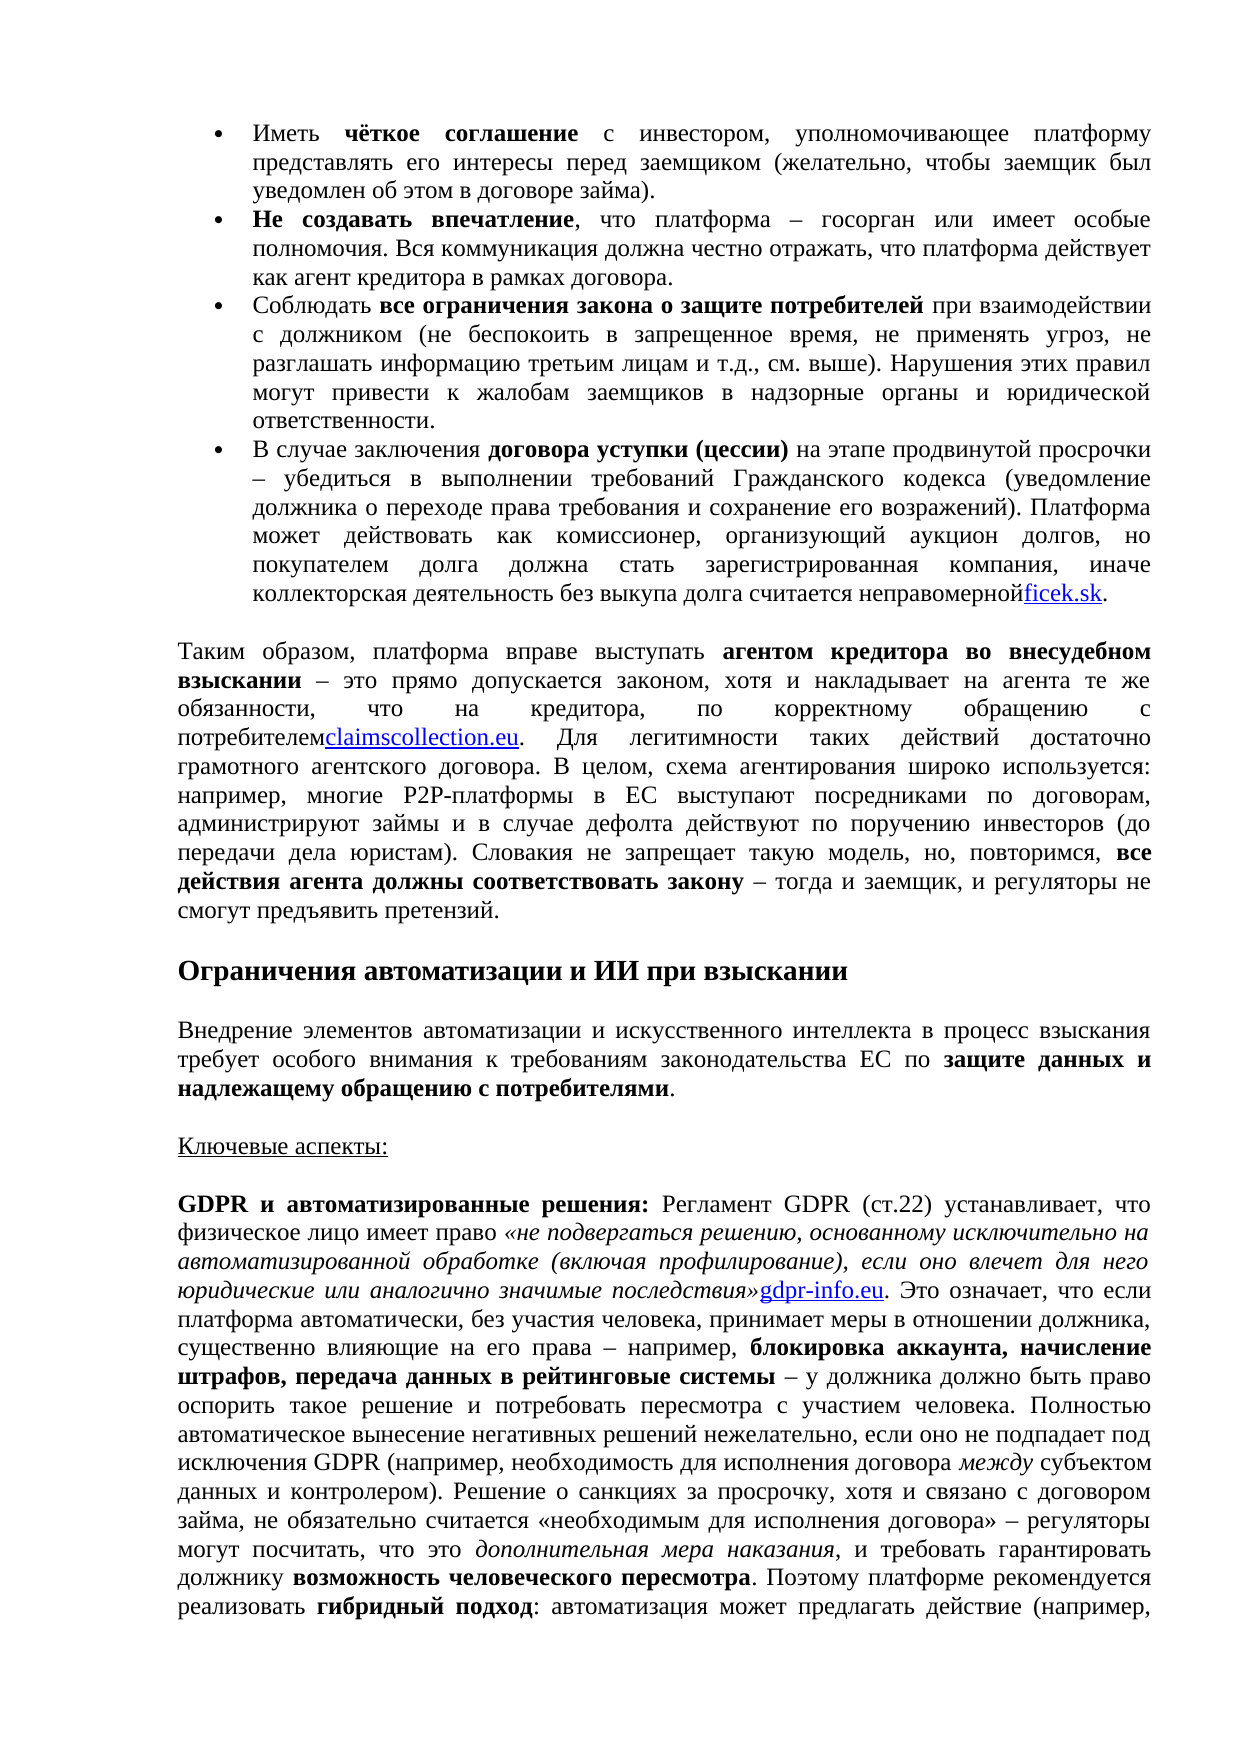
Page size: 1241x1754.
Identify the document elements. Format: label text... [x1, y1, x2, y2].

list Соблюдать все ограничения закона о защите потребителей при взаимодействии с должником (не беспокоить в запрещенное время, не применять угроз, не разглашать информацию третьим лицам и т.д., см. выше). Нарушения этих правил могут привести к жалобам заемщиков в надзорные органы и юридической ответственности. [215, 291, 1152, 434]
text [177, 1189, 1152, 1620]
text Ограничения автоматизации и ИИ при взыскании [177, 953, 1152, 986]
text Ключевые аспекты: [177, 1131, 1152, 1159]
list Иметь чёткое соглашение с инвестором, уполномочивающее платформу представлять его интересы перед заемщиком (желательно, чтобы заемщик был уведомлен об этом в договоре займа). [215, 118, 1152, 204]
list В случае заключения договора уступки (цессии) на этапе продвинутой просрочки – убедиться в выполнении требований Гражданского кодекса (уведомление должника о переходе права требования и сохранение его возражений). Платформа может действовать как комиссионер, организующий аукцион долгов, но покупателем долга должна стать зарегистрированная компания, иначе коллекторская деятельность без выкупа долга считается неправомернойficek.sk. [215, 434, 1152, 607]
text Таким образом, платформа вправе выступать агентом кредитора во внесудебном взыскании – это прямо допускается законом, хотя и накладывает на агента те же обязанности, что на кредитора, по корректному обращению с потребителемclaimscollection.eu. Для легитимности таких действий достаточно грамотного агентского договора. В целом, схема агентирования широко используется: например, многие P2P-платформы в ЕС выступают посредниками по договорам, администрируют займы и в случае дефолта действуют по поручению инвесторов (до передачи дела юристам). Словакия не запрещает такую модель, но, повторимся, все действия агента должны соответствовать закону – тогда и заемщик, и регуляторы не смогут предъявить претензий. [177, 636, 1152, 923]
text Внедрение элементов автоматизации и искусственного интеллекта в процесс взыскания требует особого внимания к требованиям законодательства ЕС по защите данных и надлежащему обращению с потребителями. [177, 1015, 1152, 1102]
list Не создавать впечатление, что платформа – госорган или имеет особые полномочия. Вся коммуникация должна честно отражать, что платформа действует как агент кредитора в рамках договора. [215, 204, 1152, 291]
